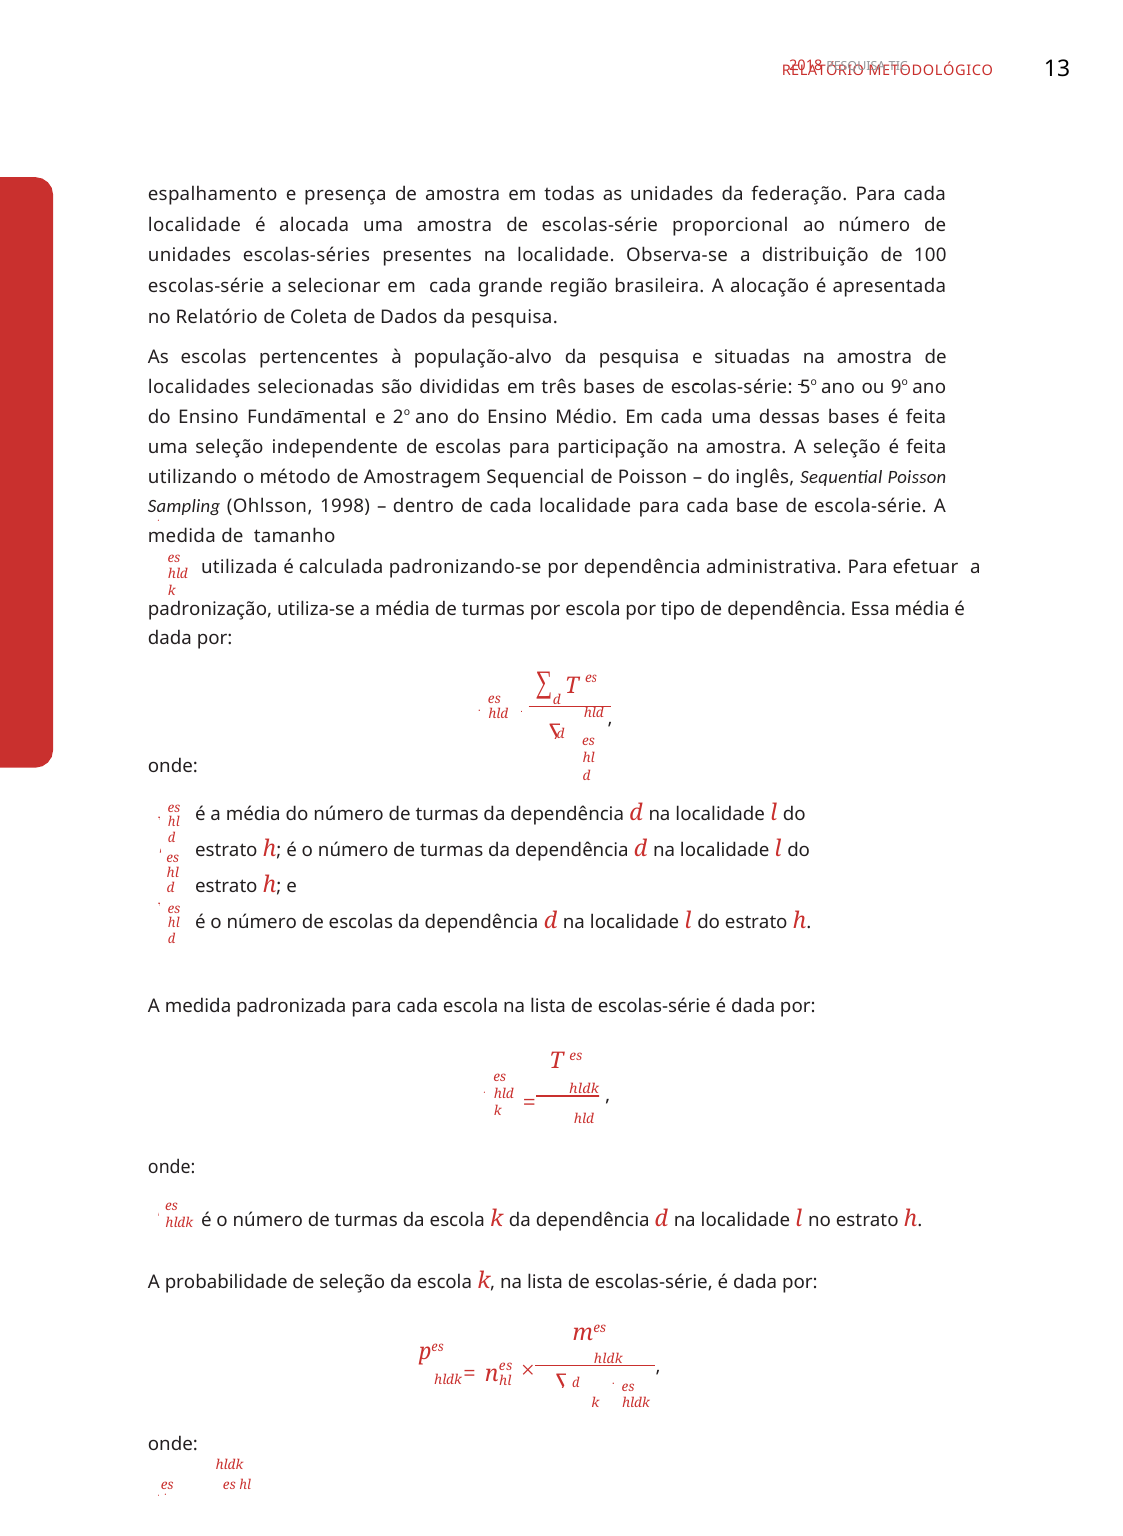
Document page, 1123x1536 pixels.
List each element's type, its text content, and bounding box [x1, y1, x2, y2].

text es hld [166, 851, 187, 897]
text hldk [622, 1394, 1123, 1411]
text T es [135, 1045, 996, 1064]
text é o número de escolas da dependência d na localidade l do estrato h. [195, 904, 1123, 934]
text hldk [434, 1370, 463, 1388]
text é o número de turmas da escola k da dependência d na localidade l no estrato h. [201, 1202, 1123, 1233]
text hldk [493, 1085, 518, 1119]
text ∑d T es [135, 663, 997, 687]
text es [165, 1197, 196, 1214]
text es [167, 552, 192, 565]
text es [161, 1476, 186, 1493]
text hl [499, 1371, 602, 1389]
text es hl [223, 1477, 1118, 1493]
text hldk [168, 565, 192, 599]
text es hld [167, 901, 187, 947]
text pes [135, 1338, 443, 1354]
text hldk [215, 1456, 1123, 1473]
text = nes × hldk , [463, 1345, 1123, 1369]
text mes [135, 1317, 1043, 1336]
text es hld [582, 732, 602, 784]
text é a média do número de turmas da dependência d na localidade l do estrato h; é o número de turmas da dependência d na localidade l do estrato h; e [195, 796, 873, 899]
text espalhamento e presença de amostra em todas as unidades da federação. Para cada localidade é alocada uma amostra de escolas-série proporcional ao número de unidades escolas-séries presentes na localidade. Observa-se a distribuição de 100 escolas-série a selecionar em cada grande região brasileira. A alocação é apresentada no Relatório de Coleta de Dados da pesquisa. [148, 180, 947, 328]
text hld [574, 1109, 1123, 1127]
text hld [488, 704, 563, 721]
text dada por: [148, 624, 1123, 650]
text hldk [165, 1214, 196, 1231]
text A probabilidade de seleção da escola k, na lista de escolas-série, é dada por: [148, 1264, 1123, 1295]
text As escolas pertencentes à população-alvo da pesquisa e situadas na amostra de localidades selecionadas são divididas em três bases de escolas-série: 5o ano ou 9o ano do Ensino Fundamental e 2o ano do Ensino Médio. Em cada uma dessas bases é feita uma seleção independente de escolas para participação na amostra. A seleção é feita utilizando o método de Amostragem Sequencial de Poisson – do inglês, Sequential Poisson Sampling (Ohlsson, 1998) – dentro de cada localidade para cada base de escola-série. A medida de tamanho [148, 344, 946, 548]
text es [621, 1378, 1123, 1394]
text = hldk , [522, 1072, 1123, 1099]
text utilizada é calculada padronizando-se por dependência administrativa. Para efetuar a [201, 553, 1123, 579]
text es [493, 1068, 518, 1085]
text onde: [148, 1430, 200, 1456]
text hld , [583, 702, 1123, 719]
text onde: [148, 752, 200, 777]
text onde: [148, 1154, 196, 1179]
text padronização, utiliza-se a média de turmas por escola por tipo de dependência. Essa média é [148, 599, 1123, 620]
text es hld [167, 800, 187, 846]
text A medida padronizada para cada escola na lista de escolas-série é dada por: [148, 992, 1123, 1017]
